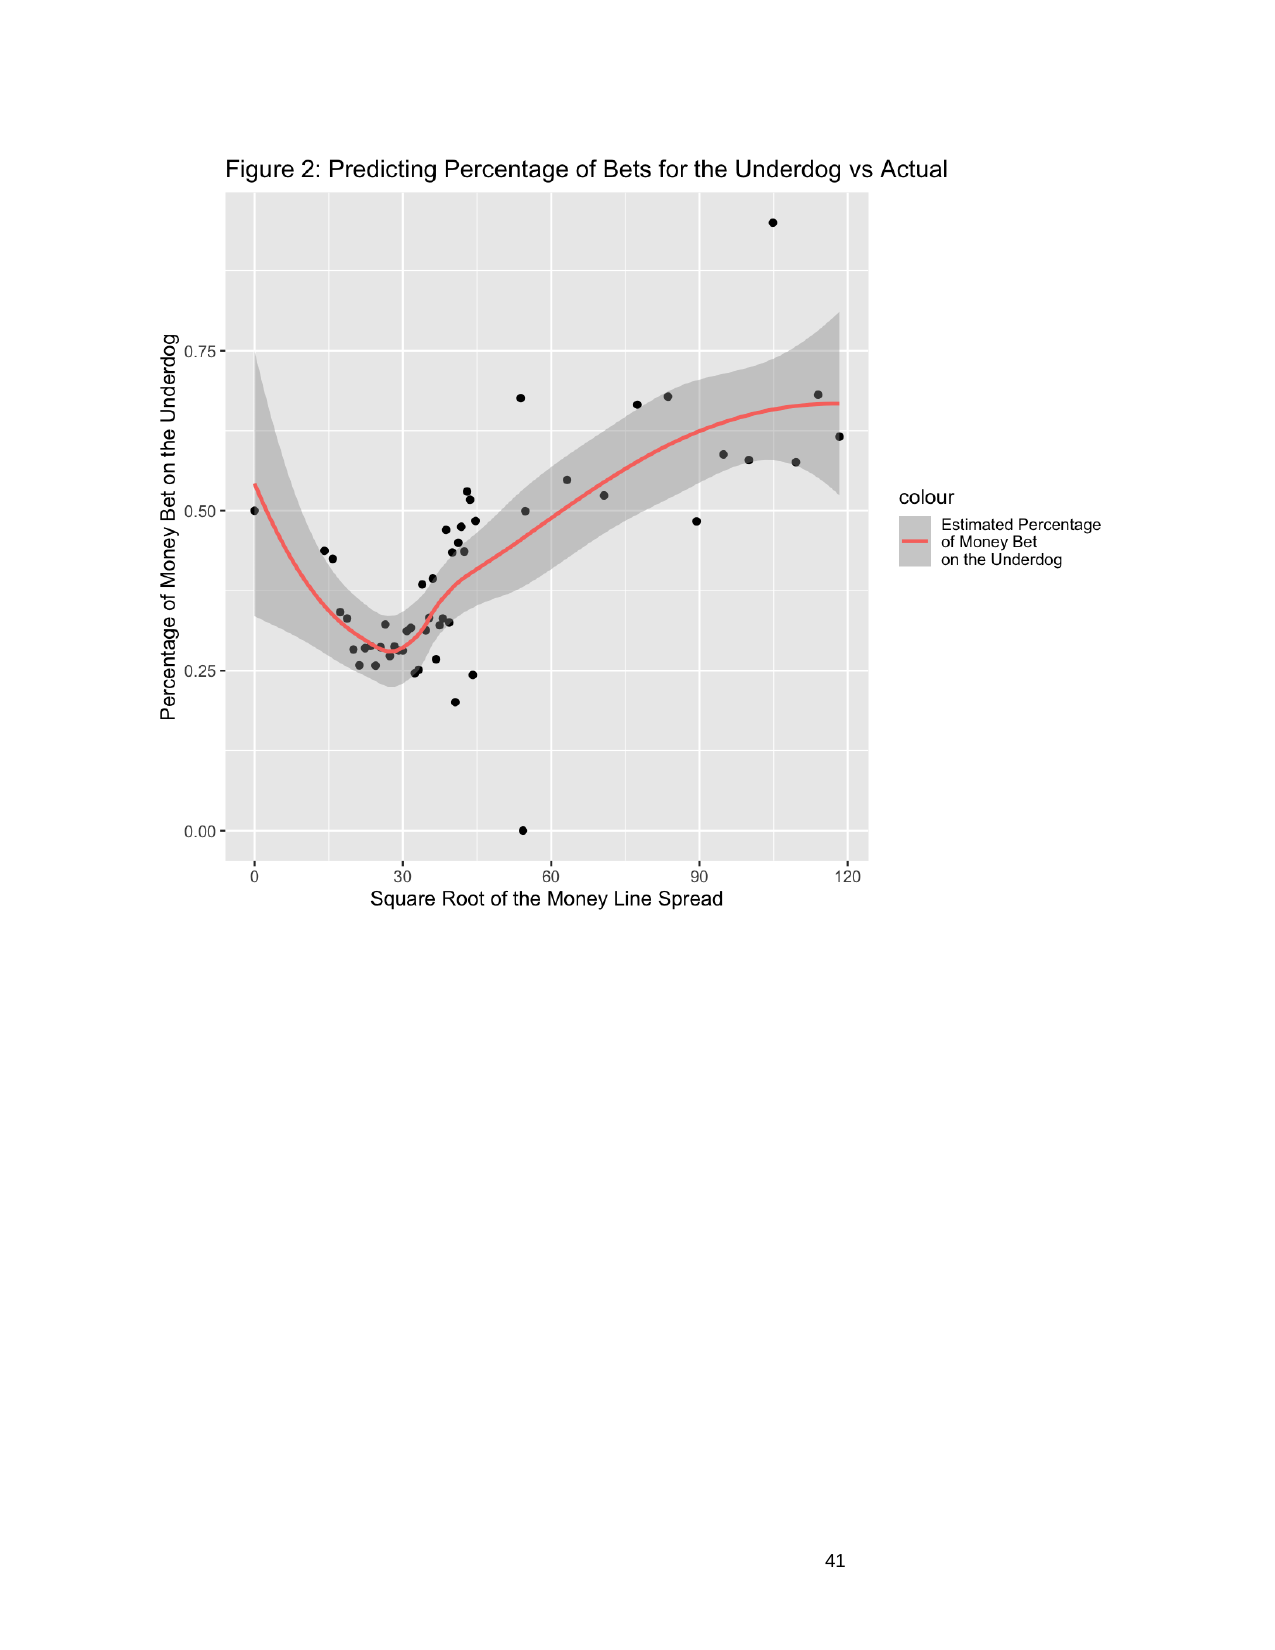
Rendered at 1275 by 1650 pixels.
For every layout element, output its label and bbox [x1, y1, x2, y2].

picture [150, 150, 1125, 919]
